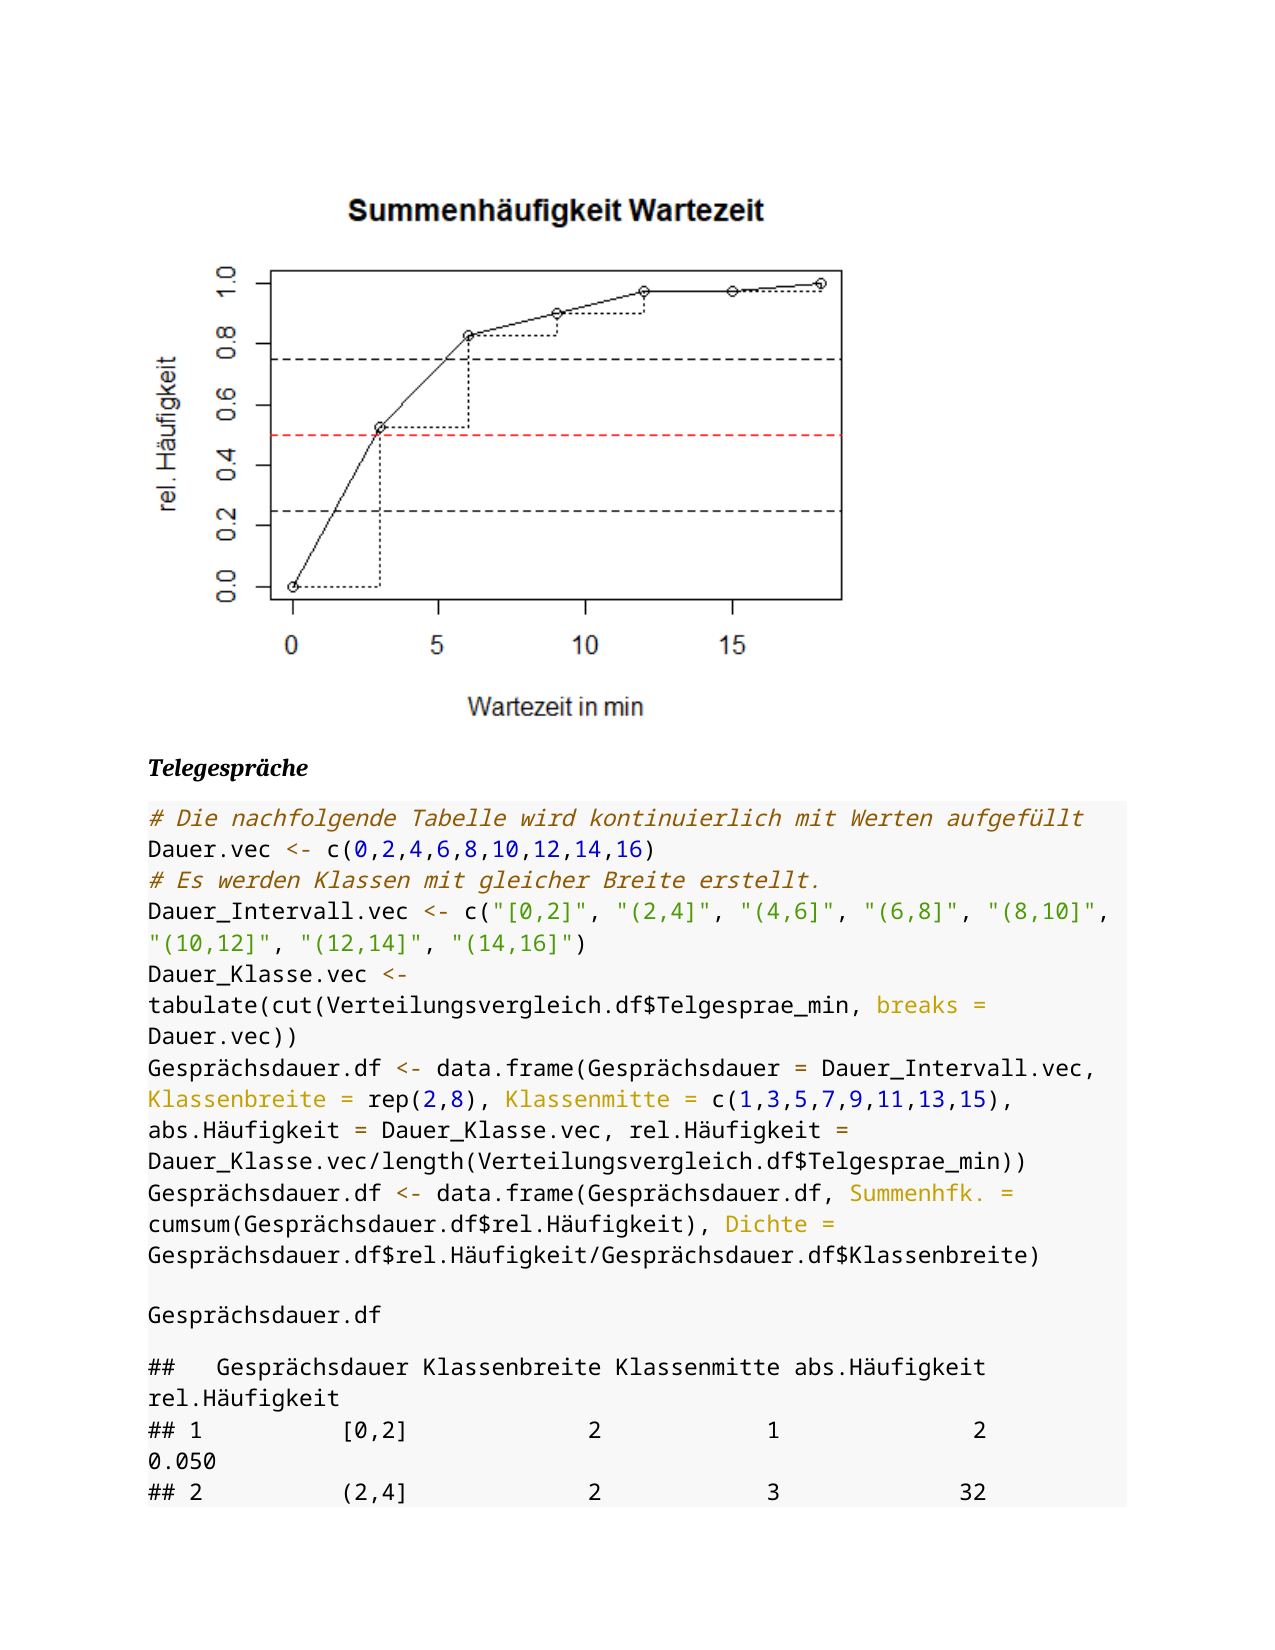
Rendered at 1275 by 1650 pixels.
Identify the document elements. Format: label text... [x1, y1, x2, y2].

text # Die nachfolgende Tabelle wird kontinuierlich mit Werten aufgefüllt Dauer.vec <- c(0,2,4,6,8,10,12,14,16) # Es werden Klassen mit gleicher Breite erstellt. Dauer_Intervall.vec <- c("[0,2]", "(2,4]", "(4,6]", "(6,8]", "(8,10]", "(10,12]", "(12,14]", "(14,16]") Dauer_Klasse.vec <- tabulate(cut(Verteilungsvergleich.df$Telgesprae_min, breaks = Dauer.vec)) Gesprächsdauer.df <- data.frame(Gesprächsdauer = Dauer_Intervall.vec, Klassenbreite = rep(2,8), Klassenmitte = c(1,3,5,7,9,11,13,15), abs.Häufigkeit = Dauer_Klasse.vec, rel.Häufigkeit = Dauer_Klasse.vec/length(Verteilungsvergleich.df$Telgesprae_min)) Gesprächsdauer.df <- data.frame(Gesprächsdauer.df, Summenhfk. = cumsum(Gesprächsdauer.df$rel.Häufigkeit), Dichte = Gesprächsdauer.df$rel.Häufigkeit/Gesprächsdauer.df$Klassenbreite) Gesprächsdauer.df [148, 801, 1127, 1330]
picture [147, 147, 906, 754]
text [148, 1351, 1127, 1507]
